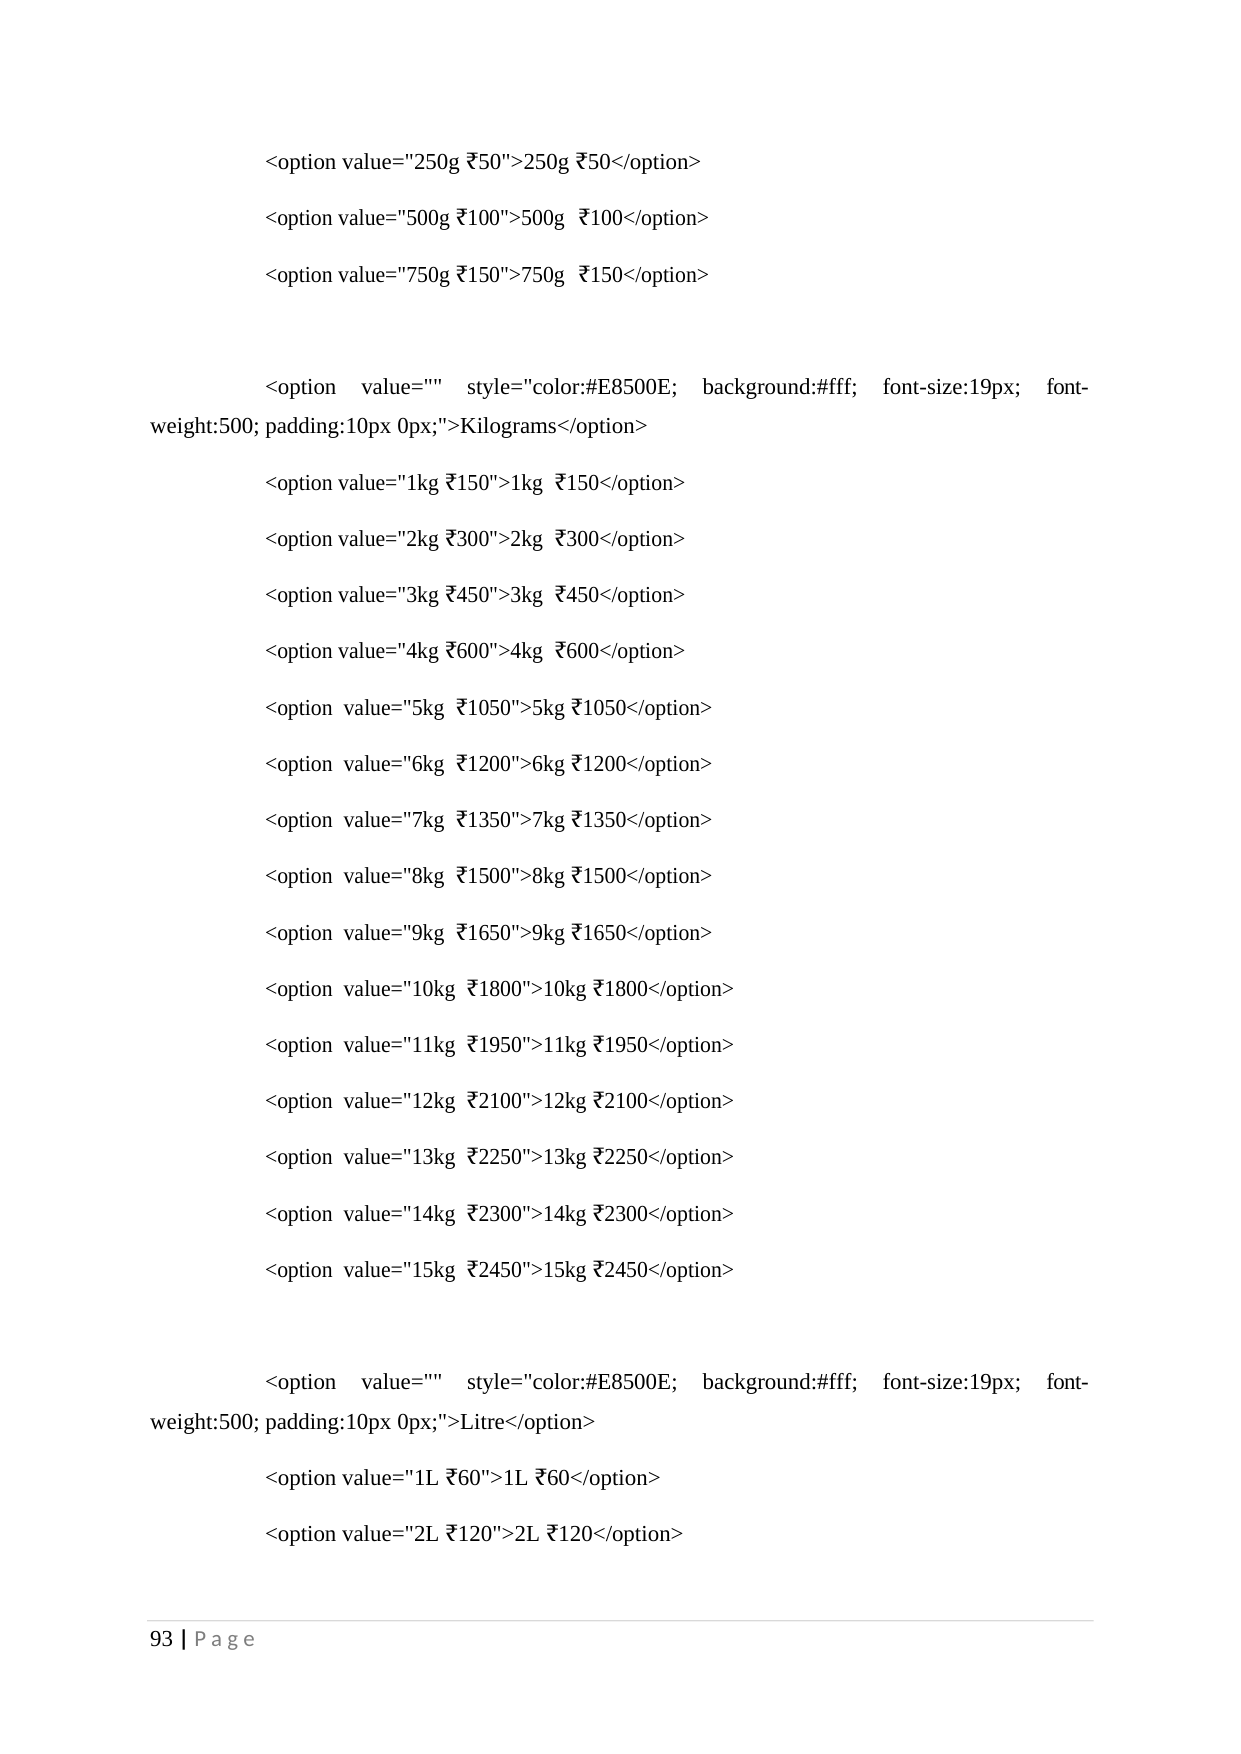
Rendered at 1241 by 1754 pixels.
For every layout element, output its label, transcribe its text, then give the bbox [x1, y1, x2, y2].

text <option value="6kg ₹1200">6kg ₹1200</option> [265, 750, 1211, 776]
text <option value="12kg ₹2100">12kg ₹2100</option> [265, 1087, 1211, 1114]
text <option value="14kg ₹2300">14kg ₹2300</option> [265, 1200, 1211, 1226]
text <option value="250g ₹50">250g ₹50</option> [265, 148, 1211, 174]
text <option value="8kg ₹1500">8kg ₹1500</option> [265, 862, 1211, 888]
text <option value="500g ₹100">500g ₹100</option> [265, 204, 1211, 231]
text <option value="13kg ₹2250">13kg ₹2250</option> [265, 1143, 1211, 1170]
text <option value="9kg ₹1650">9kg ₹1650</option> [265, 918, 1211, 945]
text <option value="10kg ₹1800">10kg ₹1800</option> [265, 975, 1211, 1001]
text <option value="" style="color:#E8500E; background:#fff; font-size:19px; font- weight:500; padding:10px 0px;">Litre</option> [150, 1368, 1091, 1434]
text <option value="1kg ₹150">1kg ₹150</option> [265, 469, 1211, 495]
text <option value="750g ₹150">750g ₹150</option> [265, 261, 1211, 287]
text <option value="" style="color:#E8500E; background:#fff; font-size:19px; font- weight:500; padding:10px 0px;">Kilograms</option> [150, 373, 1091, 439]
text <option value="2kg ₹300">2kg ₹300</option> [265, 525, 1211, 551]
text <option value="5kg ₹1050">5kg ₹1050</option> [265, 694, 1211, 720]
text <option value="1L ₹60">1L ₹60</option> [265, 1464, 1211, 1490]
text <option value="4kg ₹600">4kg ₹600</option> [265, 637, 1211, 664]
text <option value="7kg ₹1350">7kg ₹1350</option> [265, 806, 1211, 833]
text <option value="15kg ₹2450">15kg ₹2450</option> [265, 1256, 1211, 1282]
text <option value="2L ₹120">2L ₹120</option> [265, 1520, 1211, 1547]
text <option value="11kg ₹1950">11kg ₹1950</option> [265, 1031, 1211, 1057]
text <option value="3kg ₹450">3kg ₹450</option> [265, 581, 1211, 608]
